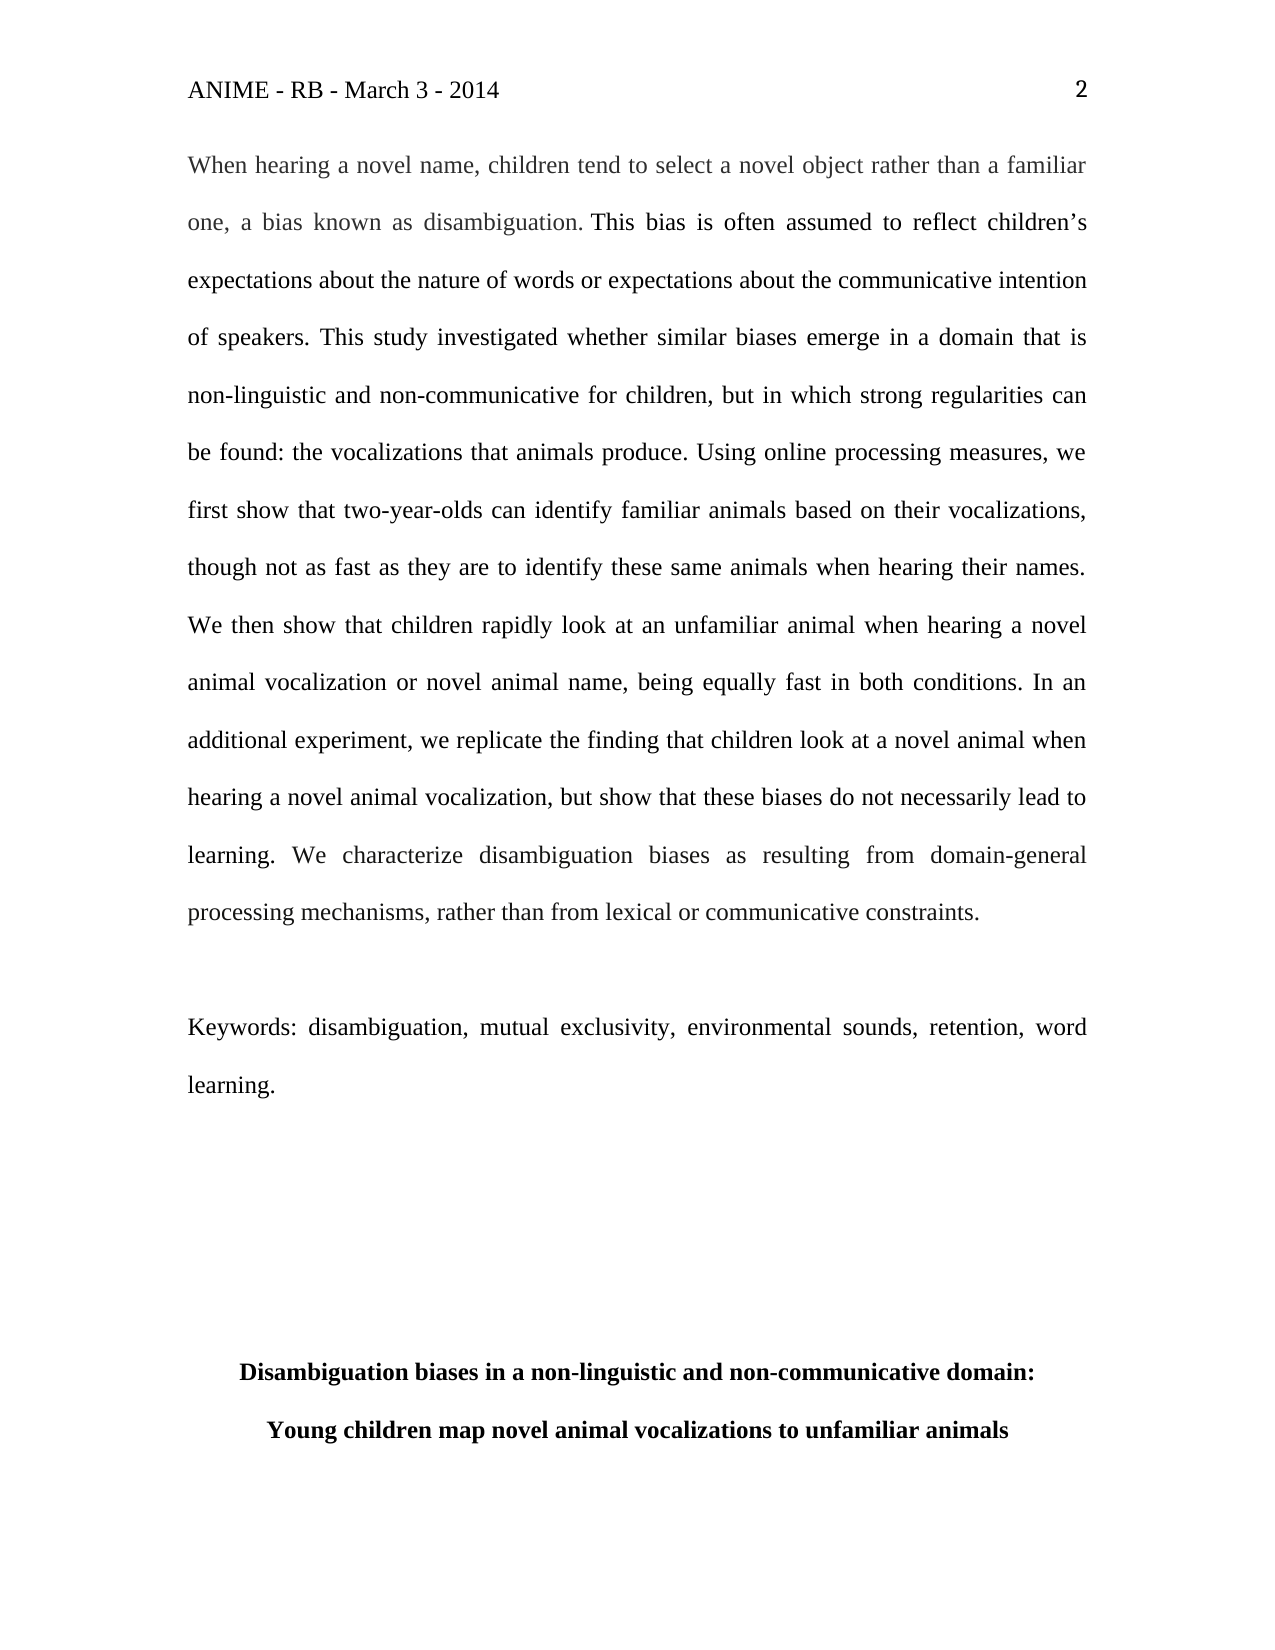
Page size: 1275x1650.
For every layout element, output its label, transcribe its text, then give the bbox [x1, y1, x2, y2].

text Disambiguation biases in a non-linguistic and non-communicative domain: [187, 1357, 1087, 1386]
text Young children map novel animal vocalizations to unfamiliar animals [187, 1415, 1087, 1444]
text When hearing a novel name, children tend to select a novel object rather than a familiar one, a bias known as disambiguation. This bias is often assumed to reflect children’s expectations about the nature of words or expectations about the communicative intention of speakers. This study investigated whether similar biases emerge in a domain that is non-linguistic and non-communicative for children, but in which strong regularities can be found: the vocalizations that animals produce. Using online processing measures, we first show that two-year-olds can identify familiar animals based on their vocalizations, though not as fast as they are to identify these same animals when hearing their names. We then show that children rapidly look at an unfamiliar animal when hearing a novel animal vocalization or novel animal name, being equally fast in both conditions. In an additional experiment, we replicate the finding that children look at a novel animal when hearing a novel animal vocalization, but show that these biases do not necessarily lead to learning. We characterize disambiguation biases as resulting from domain-general processing mechanisms, rather than from lexical or communicative constraints. [187, 150, 1087, 926]
text Keywords: disambiguation, mutual exclusivity, environmental sounds, retention, word learning. [187, 1012, 1087, 1099]
